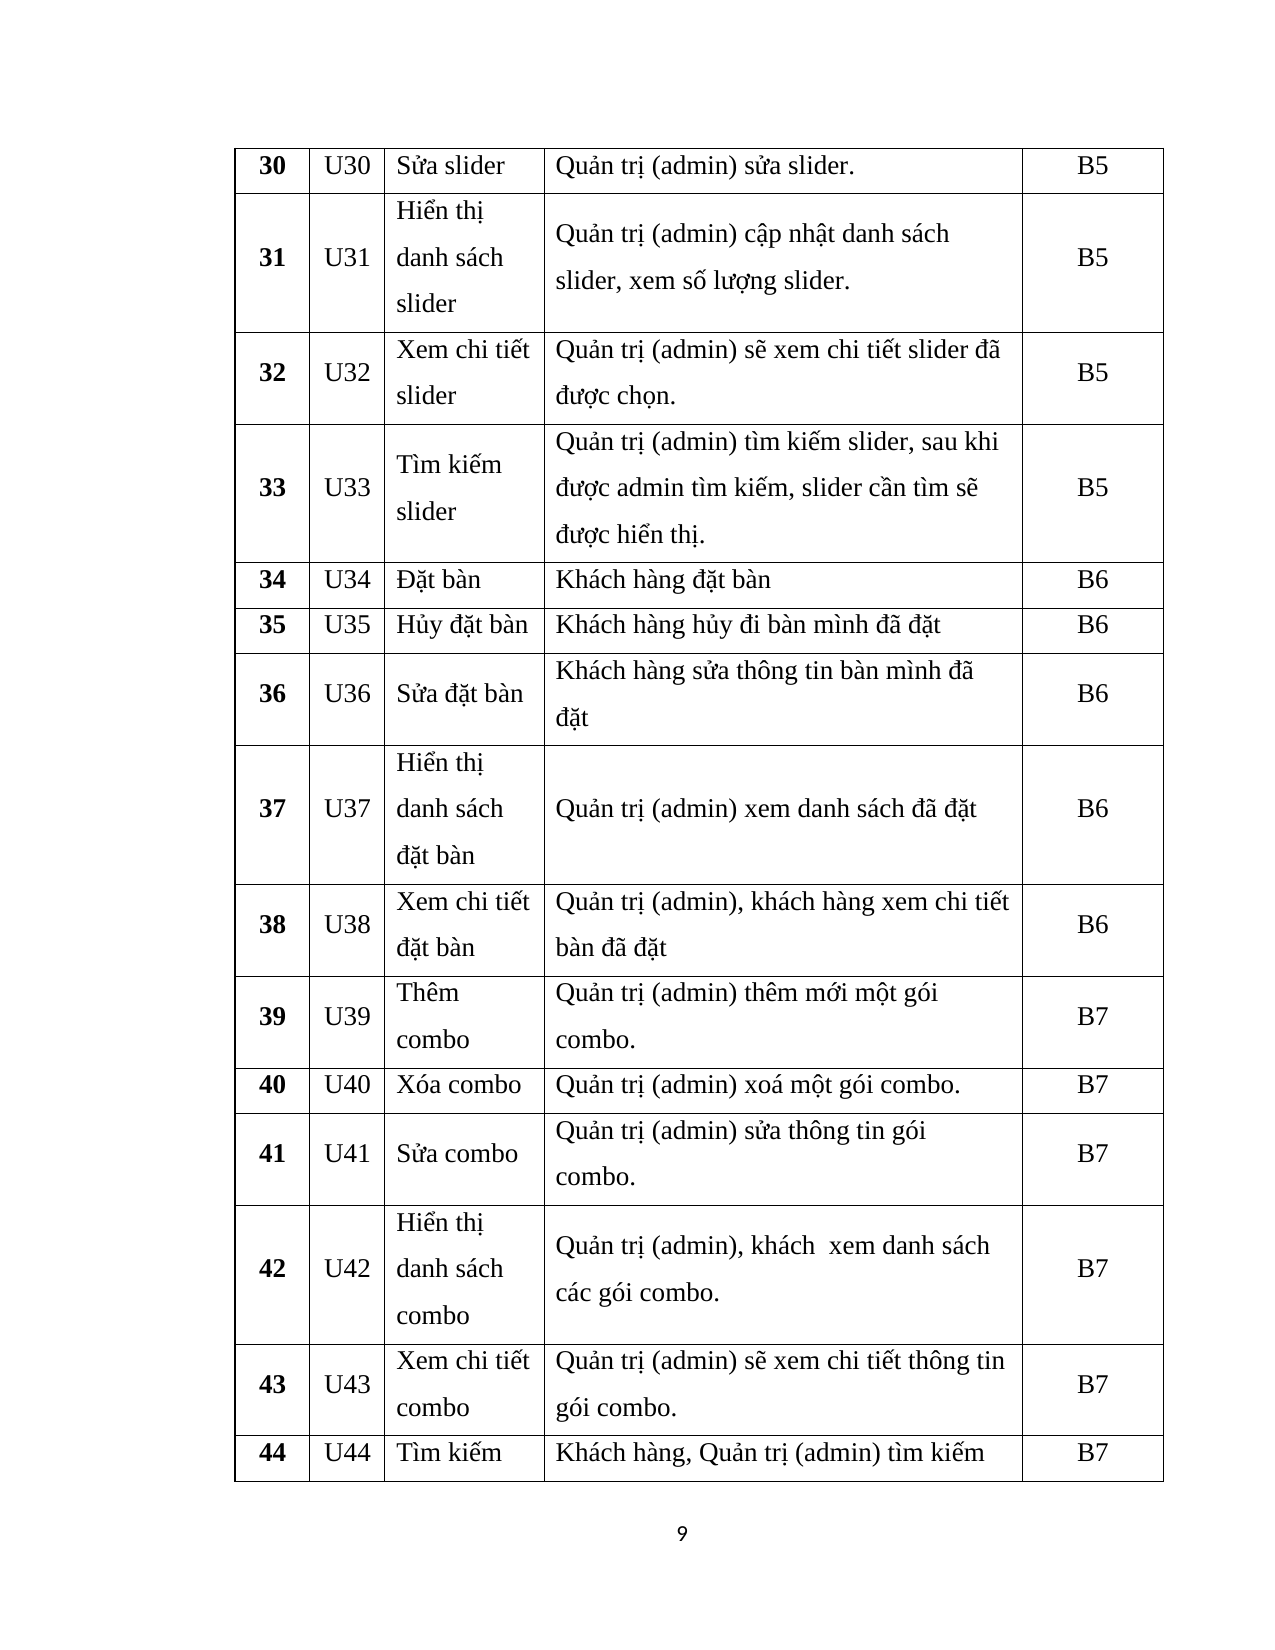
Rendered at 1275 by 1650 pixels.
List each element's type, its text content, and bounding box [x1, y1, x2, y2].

table_cell Xóa combo [385, 1069, 544, 1113]
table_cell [545, 1436, 1022, 1481]
table_cell Quản trị (admin) cập nhật danh sách slider, xem số lượng slider. [545, 194, 1022, 332]
table_cell 38 [236, 885, 309, 976]
table_cell Quản trị (admin) sẽ xem chi tiết thông tin gói combo. [545, 1345, 1022, 1435]
table_cell Quản trị (admin) xem danh sách đã đặt [545, 746, 1022, 883]
table_cell U33 [310, 425, 384, 562]
table_cell U32 [310, 333, 384, 424]
table_cell U38 [310, 885, 384, 976]
table_cell 30 [236, 149, 309, 193]
table_cell Hủy đặt bàn [385, 609, 544, 653]
table_cell B6 [1023, 654, 1163, 745]
table_cell Quản trị (admin) tìm kiếm slider, sau khi được admin tìm kiếm, slider cần tìm sẽ được hiển thị. [545, 425, 1022, 562]
table_cell B6 [1023, 563, 1163, 608]
table_cell U43 [310, 1345, 384, 1435]
table_cell 34 [236, 563, 309, 608]
table_cell Xem chi tiết slider [385, 333, 544, 424]
table_cell 37 [236, 746, 309, 883]
table_cell 40 [236, 1069, 309, 1113]
table_cell U44 [310, 1436, 384, 1481]
table_cell Sửa combo [385, 1114, 544, 1205]
table_cell B5 [1023, 149, 1163, 193]
table_cell U30 [310, 149, 384, 193]
table_cell B7 [1023, 1206, 1163, 1343]
table_cell Tìm kiếm slider [385, 425, 544, 562]
table_cell B7 [1023, 1114, 1163, 1205]
table_cell Khách hàng hủy đi bàn mình đã đặt [545, 609, 1022, 653]
table_cell 31 [236, 194, 309, 332]
table_cell 43 [236, 1345, 309, 1435]
table_cell Quản trị (admin) sửa slider. [545, 149, 1022, 193]
table_cell Tìm kiếm combo [385, 1436, 544, 1481]
table_cell 39 [236, 977, 309, 1067]
table_cell Quản trị (admin) thêm mới một gói combo. [545, 977, 1022, 1067]
table_cell U41 [310, 1114, 384, 1205]
table_cell Quản trị (admin), khách hàng xem chi tiết bàn đã đặt [545, 885, 1022, 976]
table_cell Hiển thị danh sách combo [385, 1206, 544, 1343]
table_cell Khách hàng đặt bàn [545, 563, 1022, 608]
table_cell U34 [310, 563, 384, 608]
table_cell B6 [1023, 609, 1163, 653]
table_cell B6 [1023, 746, 1163, 883]
table_cell U40 [310, 1069, 384, 1113]
table_cell Quản trị (admin) sửa thông tin gói combo. [545, 1114, 1022, 1205]
table_cell Quản trị (admin) xoá một gói combo. [545, 1069, 1022, 1113]
table_cell U35 [310, 609, 384, 653]
table_cell U42 [310, 1206, 384, 1343]
table_cell 42 [236, 1206, 309, 1343]
table_cell Quản trị (admin), khách xem danh sách các gói combo. [545, 1206, 1022, 1343]
table_cell Hiển thị danh sách slider [385, 194, 544, 332]
table_cell 33 [236, 425, 309, 562]
table_cell U31 [310, 194, 384, 332]
table_cell B6 [1023, 885, 1163, 976]
table_cell Xem chi tiết đặt bàn [385, 885, 544, 976]
table_cell B7 [1023, 1436, 1163, 1481]
table_cell 32 [236, 333, 309, 424]
table_cell Đặt bàn [385, 563, 544, 608]
table_cell Khách hàng sửa thông tin bàn mình đã đặt [545, 654, 1022, 745]
table_cell Xem chi tiết combo [385, 1345, 544, 1435]
table_cell Quản trị (admin) sẽ xem chi tiết slider đã được chọn. [545, 333, 1022, 424]
table_cell Sửa slider [385, 149, 544, 193]
table_cell B7 [1023, 977, 1163, 1067]
table_cell 35 [236, 609, 309, 653]
table_cell U36 [310, 654, 384, 745]
table_cell B5 [1023, 333, 1163, 424]
table_cell Sửa đặt bàn [385, 654, 544, 745]
table_cell B5 [1023, 425, 1163, 562]
table_cell U37 [310, 746, 384, 883]
table_cell Thêm combo [385, 977, 544, 1067]
table_cell U39 [310, 977, 384, 1067]
table_cell 44 [236, 1436, 309, 1481]
table_cell B7 [1023, 1069, 1163, 1113]
table_cell 41 [236, 1114, 309, 1205]
table_cell 36 [236, 654, 309, 745]
table_cell B5 [1023, 194, 1163, 332]
table_cell B7 [1023, 1345, 1163, 1435]
table_cell Hiển thị danh sách đặt bàn [385, 746, 544, 883]
